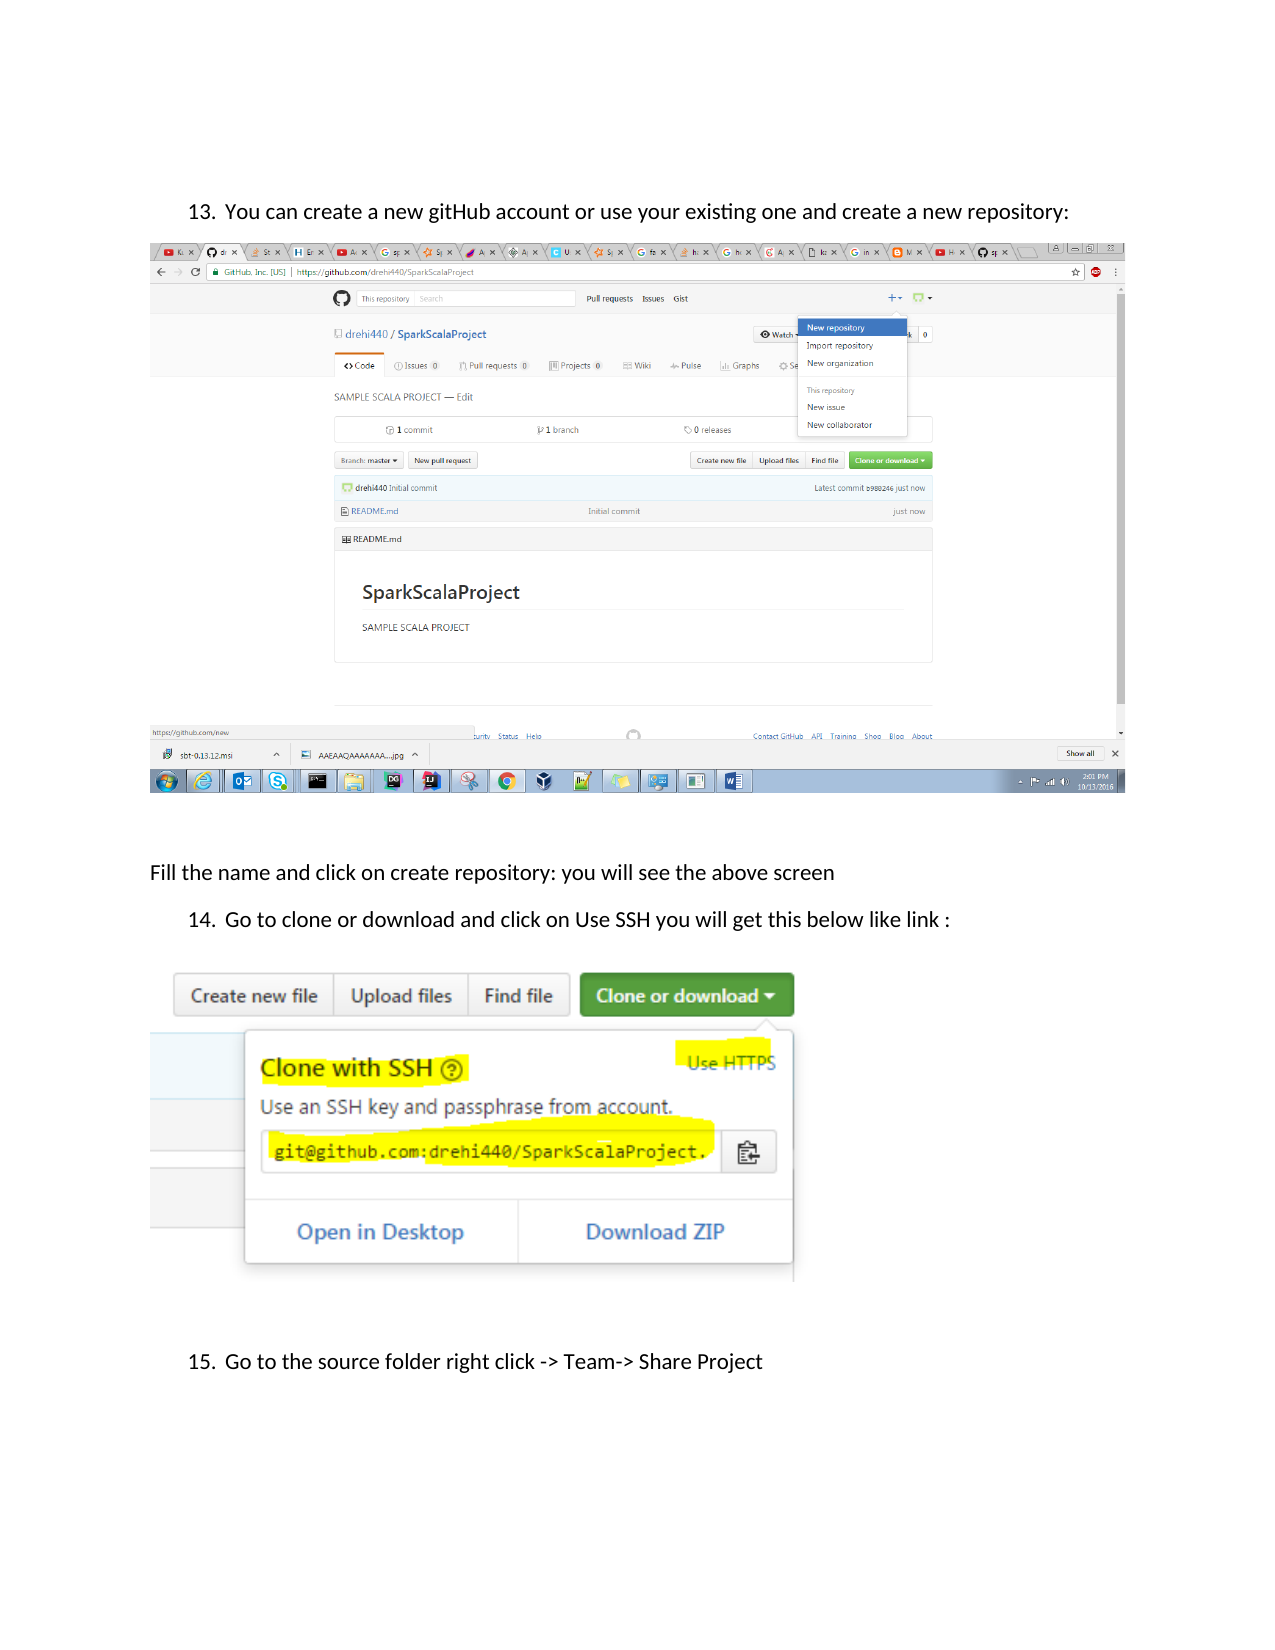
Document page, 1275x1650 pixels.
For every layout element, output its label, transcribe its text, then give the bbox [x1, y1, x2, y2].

list You can create a new gitHub account or use your existing one and create a new repository: [187, 197, 1125, 225]
picture [150, 243, 1125, 793]
list Go to the source folder right click -> Team-> Share Project [187, 1347, 1125, 1375]
list Go to clone or download and click on Use SSH you will get this below like link : [187, 905, 1125, 933]
text Fill the name and click on create repository: you will see the above screen [150, 858, 1125, 886]
picture [150, 951, 818, 1282]
